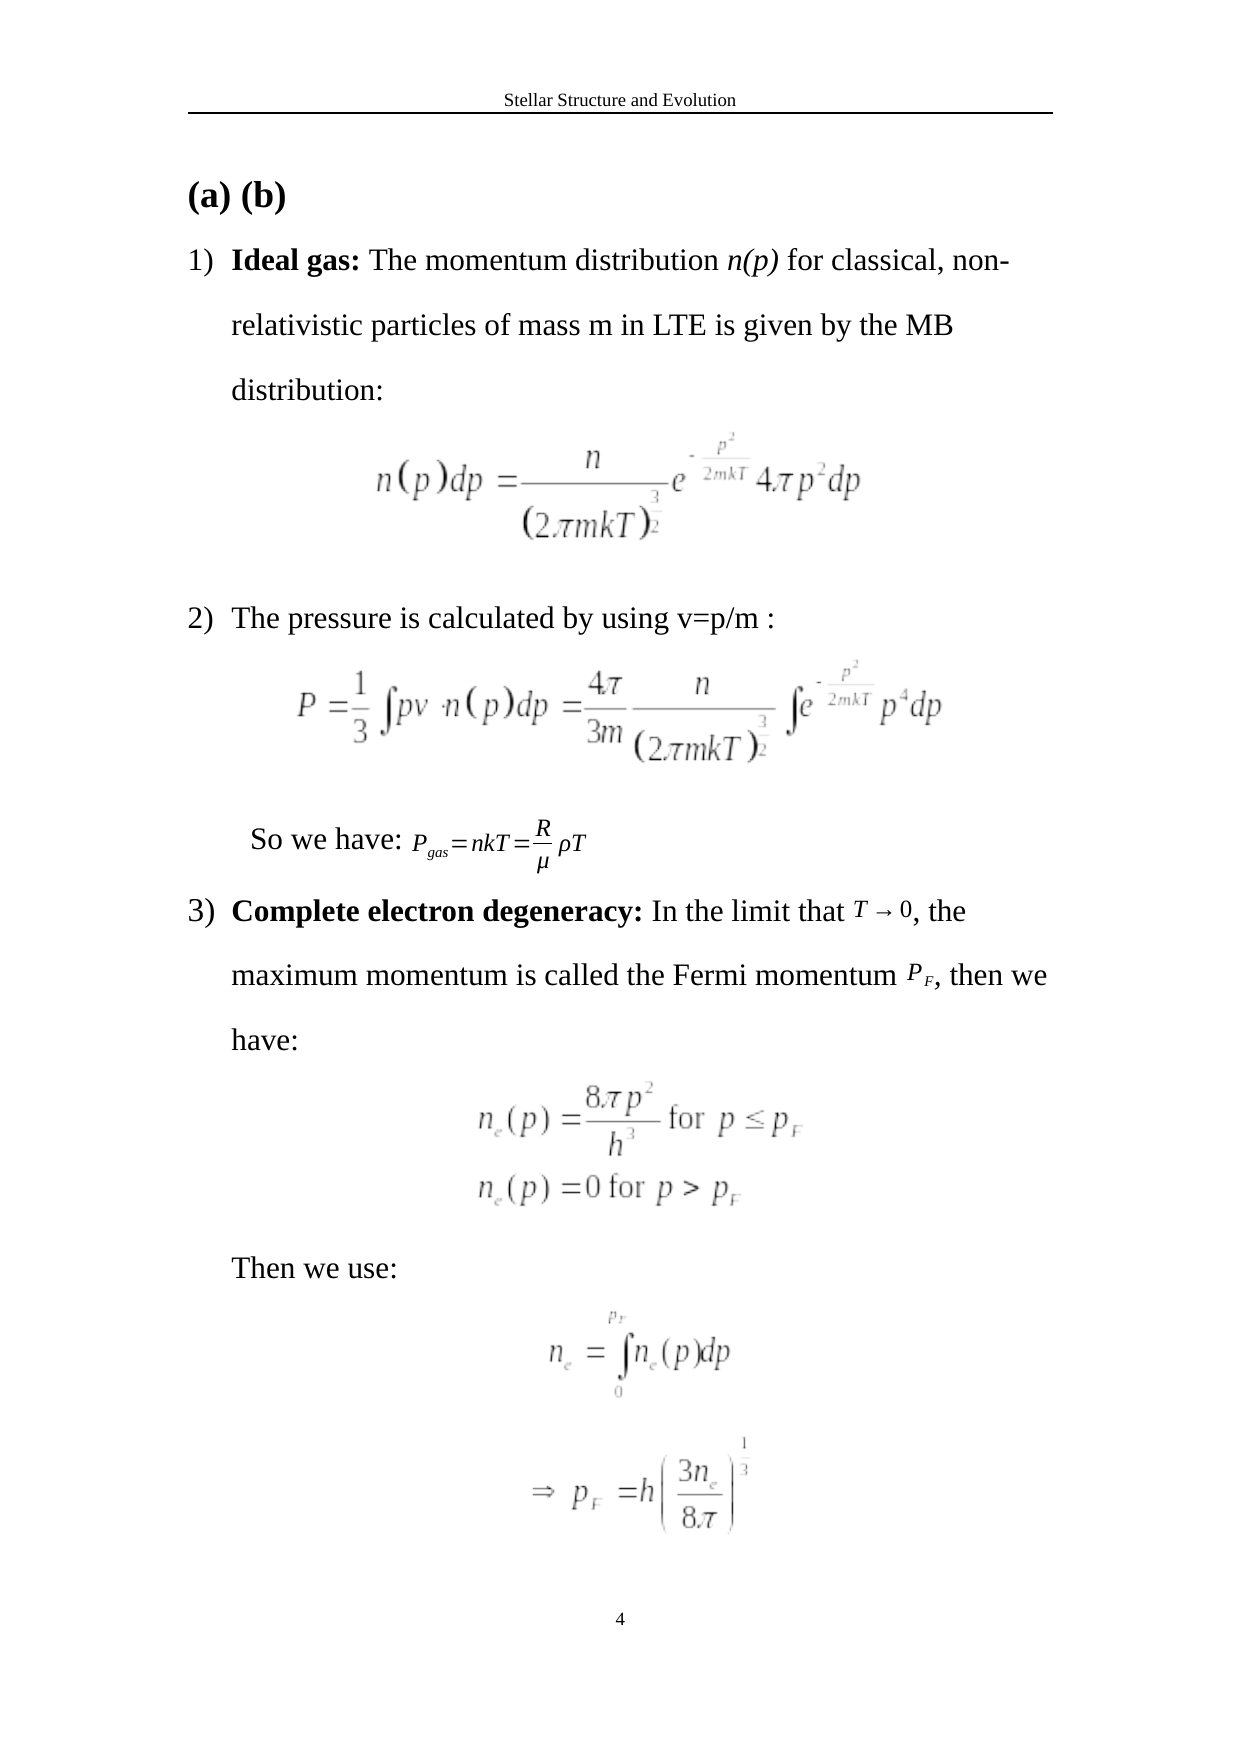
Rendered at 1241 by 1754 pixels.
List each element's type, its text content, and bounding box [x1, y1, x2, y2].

text So we have: [187, 812, 1053, 877]
text (a) (b) [187, 162, 1053, 227]
list Complete electron degeneracy: In the limit that , the maximum momentum is called the Fermi momentum , then we have: [187, 877, 1053, 1072]
list Then we use: [231, 1234, 1053, 1299]
list The pressure is calculated by using v=p/m : [187, 584, 1053, 649]
list Ideal gas: The momentum distribution n(p) for classical, non- relativistic particles of mass m in LTE is given by the MB distribution: [187, 227, 1053, 422]
